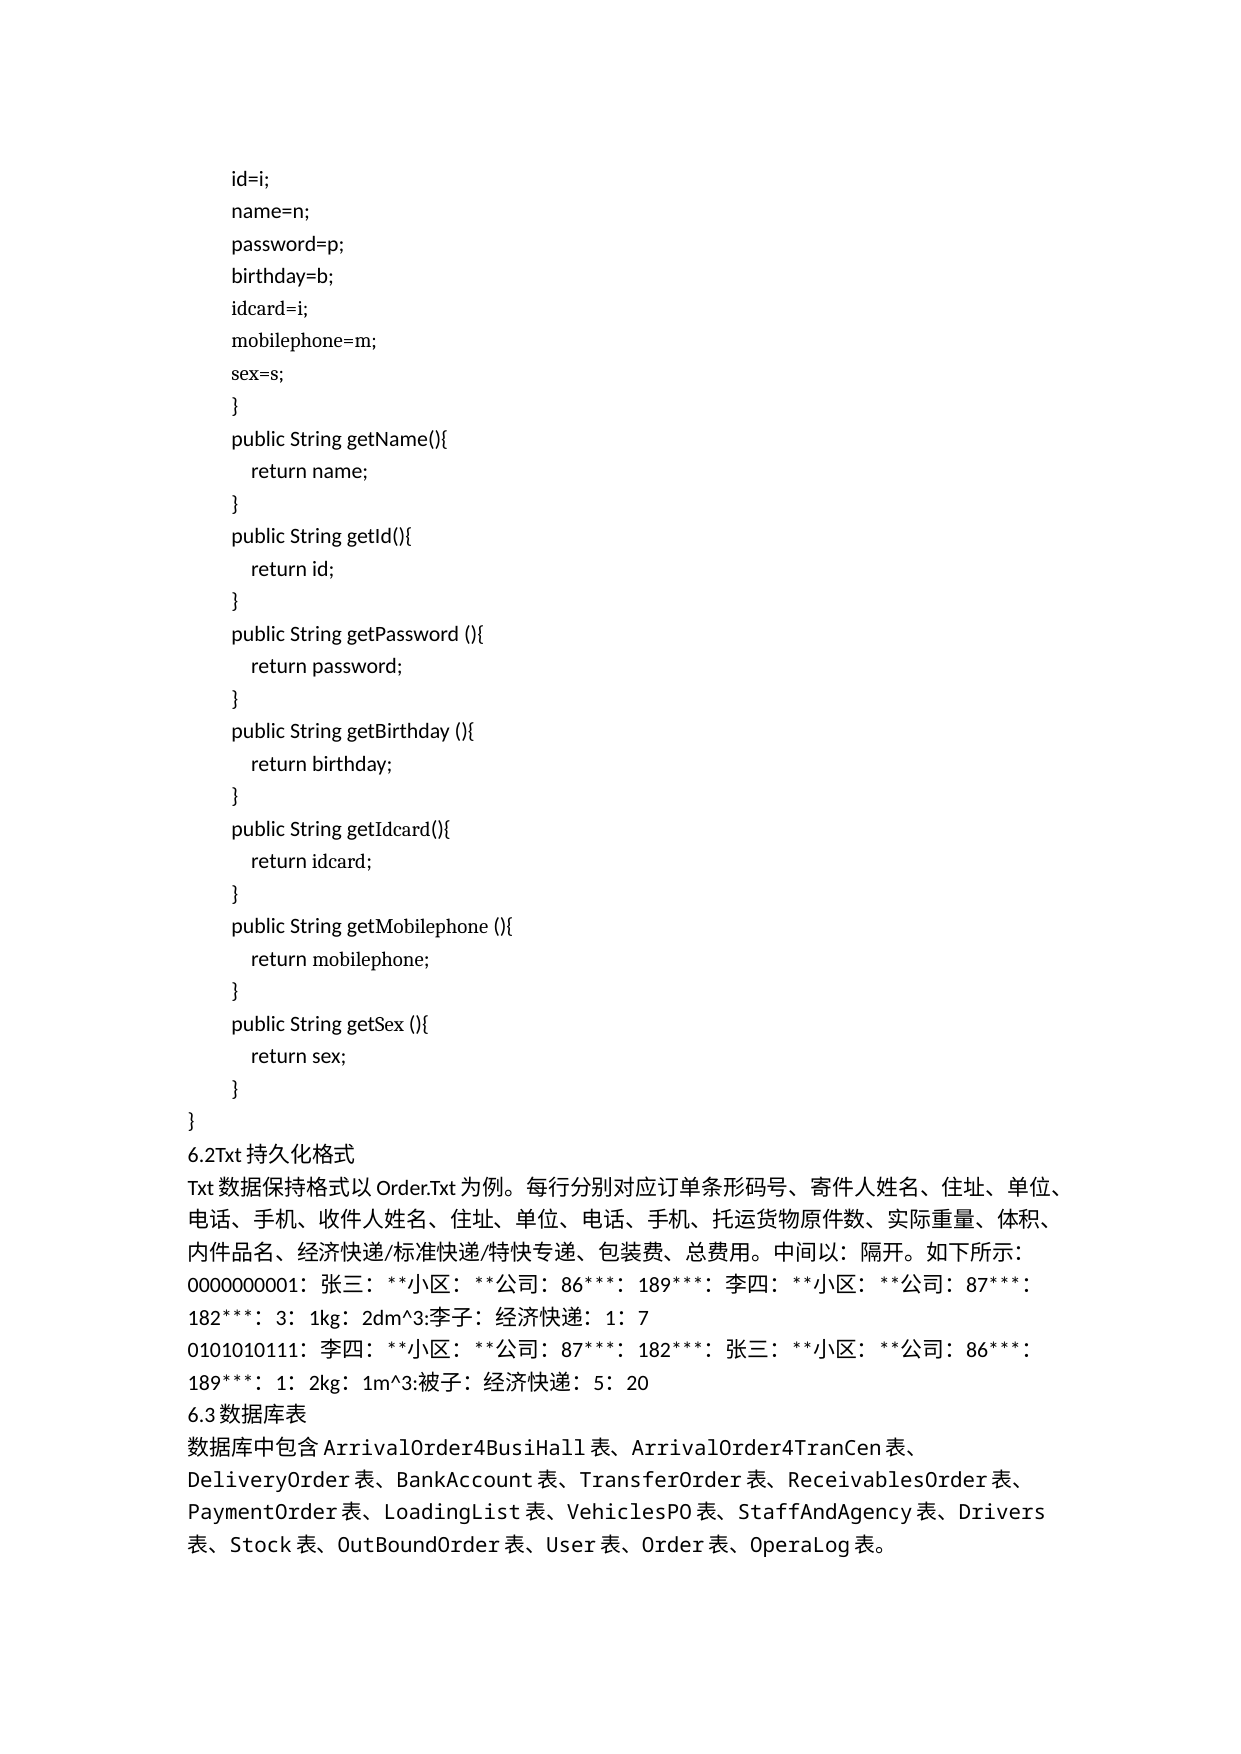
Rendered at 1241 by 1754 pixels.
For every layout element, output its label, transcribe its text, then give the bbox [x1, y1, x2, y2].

text 数据库中包含ArrivalOrder4BusiHall表、ArrivalOrder4TranCen表、DeliveryOrder表、BankAccount表、TransferOrder表、ReceivablesOrder表、PaymentOrder表、LoadingList表、VehiclesPO表、StaffAndAgency表、Drivers表、Stock表、OutBoundOrder表、User表、Order表、OperaLog表。 [187, 1429, 1053, 1559]
text 6.2Txt持久化格式 [187, 1137, 1053, 1169]
text } [187, 682, 1053, 714]
text return sex; [187, 1039, 1053, 1072]
text } [187, 487, 1053, 519]
text public String getBirthday (){ [187, 714, 1053, 747]
text public String getName(){ [187, 422, 1053, 454]
text public String getId(){ [187, 519, 1053, 552]
text return mobilephone; [187, 942, 1053, 974]
text return password; [187, 649, 1053, 682]
text public String getMobilephone (){ [187, 909, 1053, 942]
text birthday=b; [187, 259, 1053, 292]
text } [187, 389, 1053, 422]
text } [187, 974, 1053, 1007]
text 6.3数据库表 [187, 1397, 1053, 1429]
text Txt数据保持格式以Order.Txt为例。每行分别对应订单条形码号、寄件人姓名、住址、单位、电话、手机、收件人姓名、住址、单位、电话、手机、托运货物原件数、实际重量、体积、内件品名、经济快递/标准快递/特快专递、包装费、总费用。中间以：隔开。如下所示： [187, 1169, 1053, 1267]
text public String getPassword (){ [187, 617, 1053, 649]
text password=p; [187, 227, 1053, 259]
text } [187, 877, 1053, 909]
text public String getIdcard(){ [187, 812, 1053, 844]
text sex=s; [187, 357, 1053, 389]
text mobilephone=m; [187, 324, 1053, 357]
text } [187, 1104, 1053, 1137]
text 0101010111：李四：**小区：**公司：87***：182***：张三：**小区：**公司：86***：189***：1：2kg：1m^3:被子：经济快递：5：20 [187, 1332, 1053, 1397]
text 0000000001：张三：**小区：**公司：86***：189***：李四：**小区：**公司：87***：182***：3：1kg：2dm^3:李子：经济快递：1：7 [187, 1267, 1053, 1332]
text } [187, 1072, 1053, 1104]
text idcard=i; [187, 292, 1053, 324]
text return birthday; [187, 747, 1053, 779]
text return name; [187, 454, 1053, 487]
text public String getSex (){ [187, 1007, 1053, 1039]
text return id; [187, 552, 1053, 584]
text id=i; [187, 162, 1053, 194]
text } [187, 779, 1053, 812]
text return idcard; [187, 844, 1053, 877]
text } [187, 584, 1053, 617]
text name=n; [187, 194, 1053, 227]
